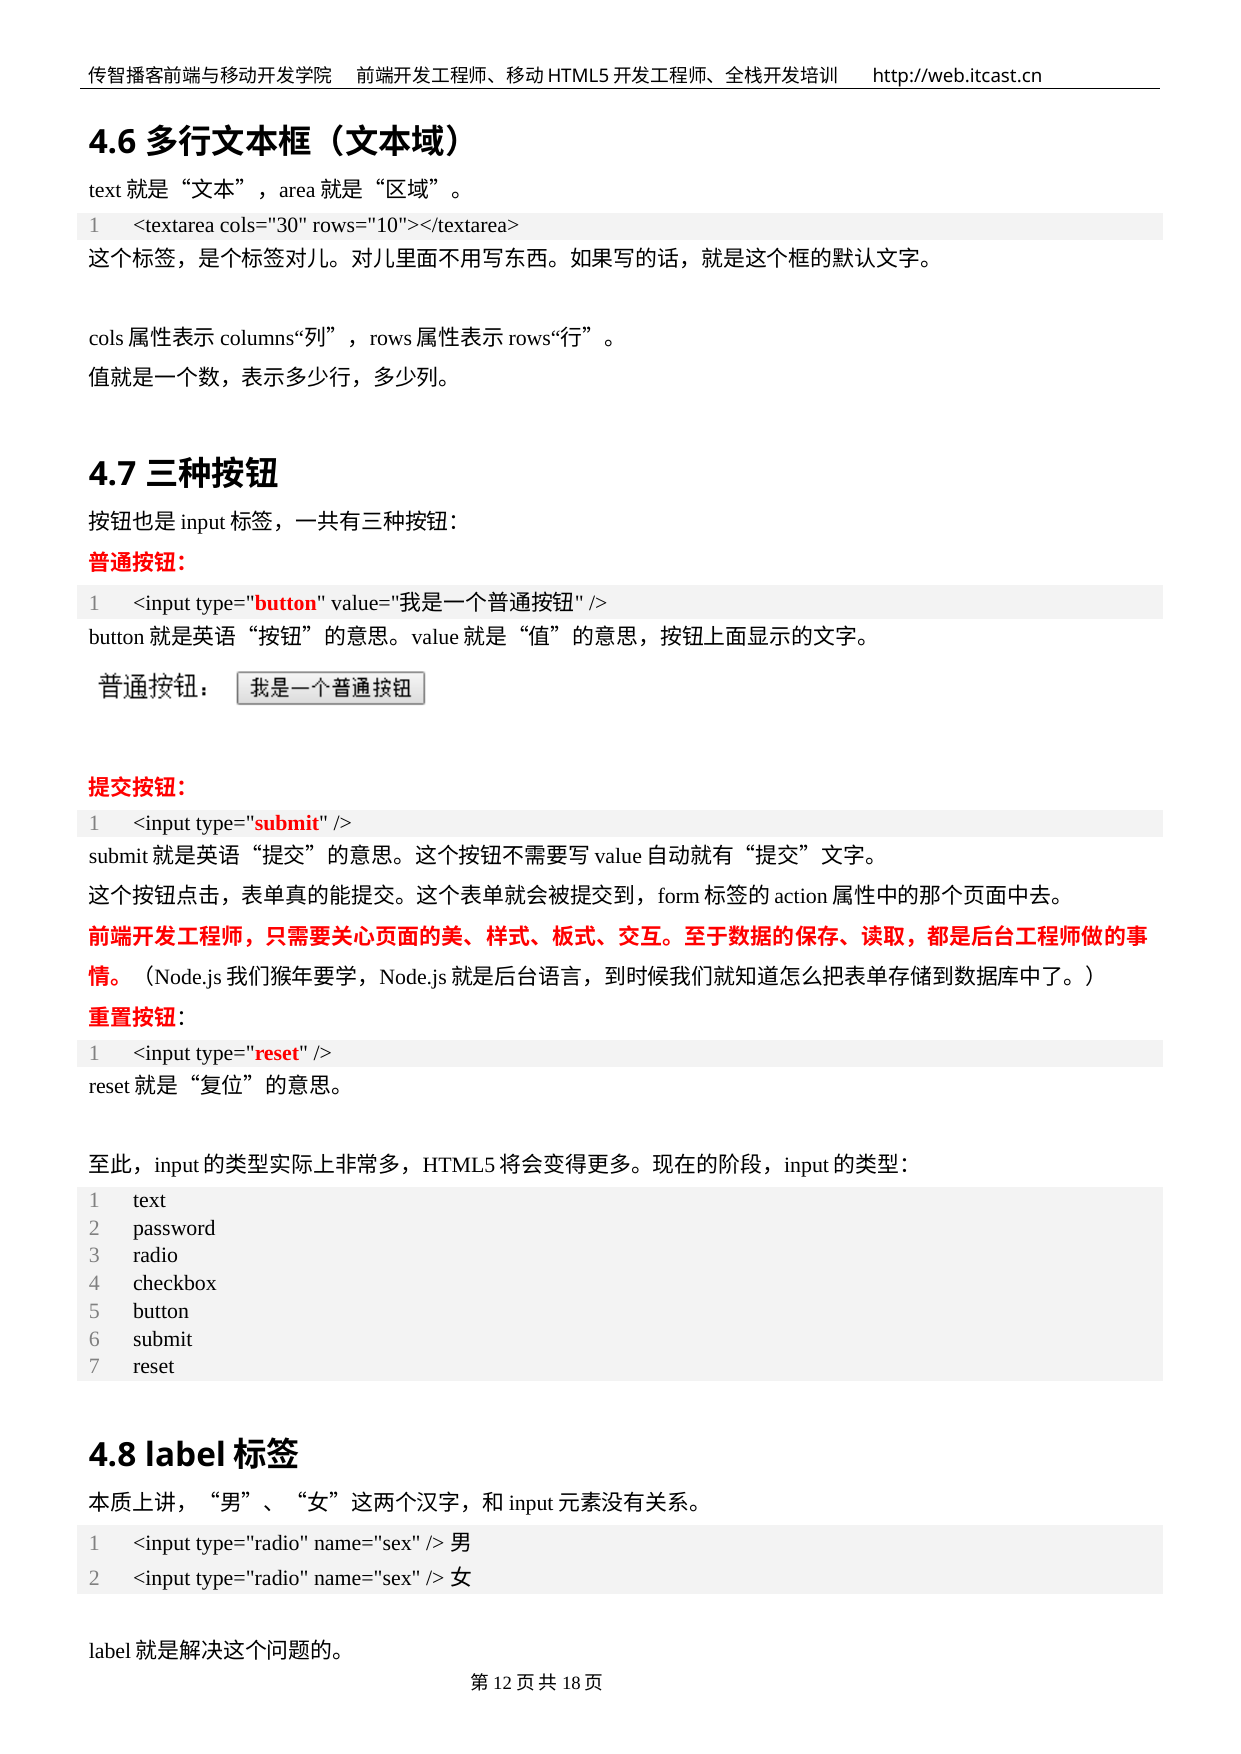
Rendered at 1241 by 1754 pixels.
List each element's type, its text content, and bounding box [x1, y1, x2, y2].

text label就是解决这个问题的。 [88, 1633, 1152, 1665]
text 这个按钮点击，表单真的能提交。这个表单就会被提交到，form标签的action属性中的那个页面中去。 [88, 878, 1152, 910]
text button就是英语“按钮”的意思。value就是“值”的意思，按钮上面显示的文字。 [88, 619, 1152, 651]
table_header text password radio checkbox button submit reset [77, 1187, 1163, 1381]
text text就是“文本”，area就是“区域”。 [88, 172, 1152, 204]
subtitle 4.7 三种按钮 [88, 439, 1152, 504]
table_header <input type="button" value="我是一个普通按钮" /> [77, 585, 1163, 619]
text cols属性表示columns“列”，rows属性表示rows“行”。 [88, 319, 1152, 352]
table_header <input type="submit" /> [77, 810, 1163, 837]
text submit就是英语“提交”的意思。这个按钮不需要写value自动就有“提交”文字。 [88, 837, 1152, 870]
text 按钮也是input标签，一共有三种按钮： [88, 504, 1152, 536]
subtitle 4.8 label标签 [88, 1420, 1152, 1485]
text 提交按钮： [88, 769, 1152, 802]
text 至此，input的类型实际上非常多，HTML5将会变得更多。现在的阶段，input的类型： [88, 1147, 1152, 1179]
subtitle 4.6 多行文本框（文本域） [88, 107, 1152, 172]
table_header <textarea cols="30" rows="10"></textarea> [77, 213, 1163, 240]
text 重置按钮： [88, 999, 1152, 1032]
text 这个标签，是个标签对儿。对儿里面不用写东西。如果写的话，就是这个框的默认文字。 [88, 240, 1152, 273]
text reset就是“复位”的意思。 [88, 1067, 1152, 1100]
text 普通按钮： [88, 544, 1152, 577]
picture [88, 659, 452, 721]
text 本质上讲，“男”、“女”这两个汉字，和input元素没有关系。 [88, 1485, 1152, 1517]
text 前端开发工程师，只需要关心页面的美、样式、板式、交互。至于数据的保存、读取，都是后台工程师做的事情。（Node.js我们猴年要学，Node.js就是后台语言，到时候我们就知道怎么把表单存储到数据库中了。） [88, 918, 1152, 991]
text 值就是一个数，表示多少行，多少列。 [88, 360, 1152, 392]
table_header <input type="reset" /> [77, 1040, 1163, 1067]
table_header <input type="radio" name="sex" /> 男 <input type="radio" name="sex" /> 女 [77, 1525, 1163, 1594]
